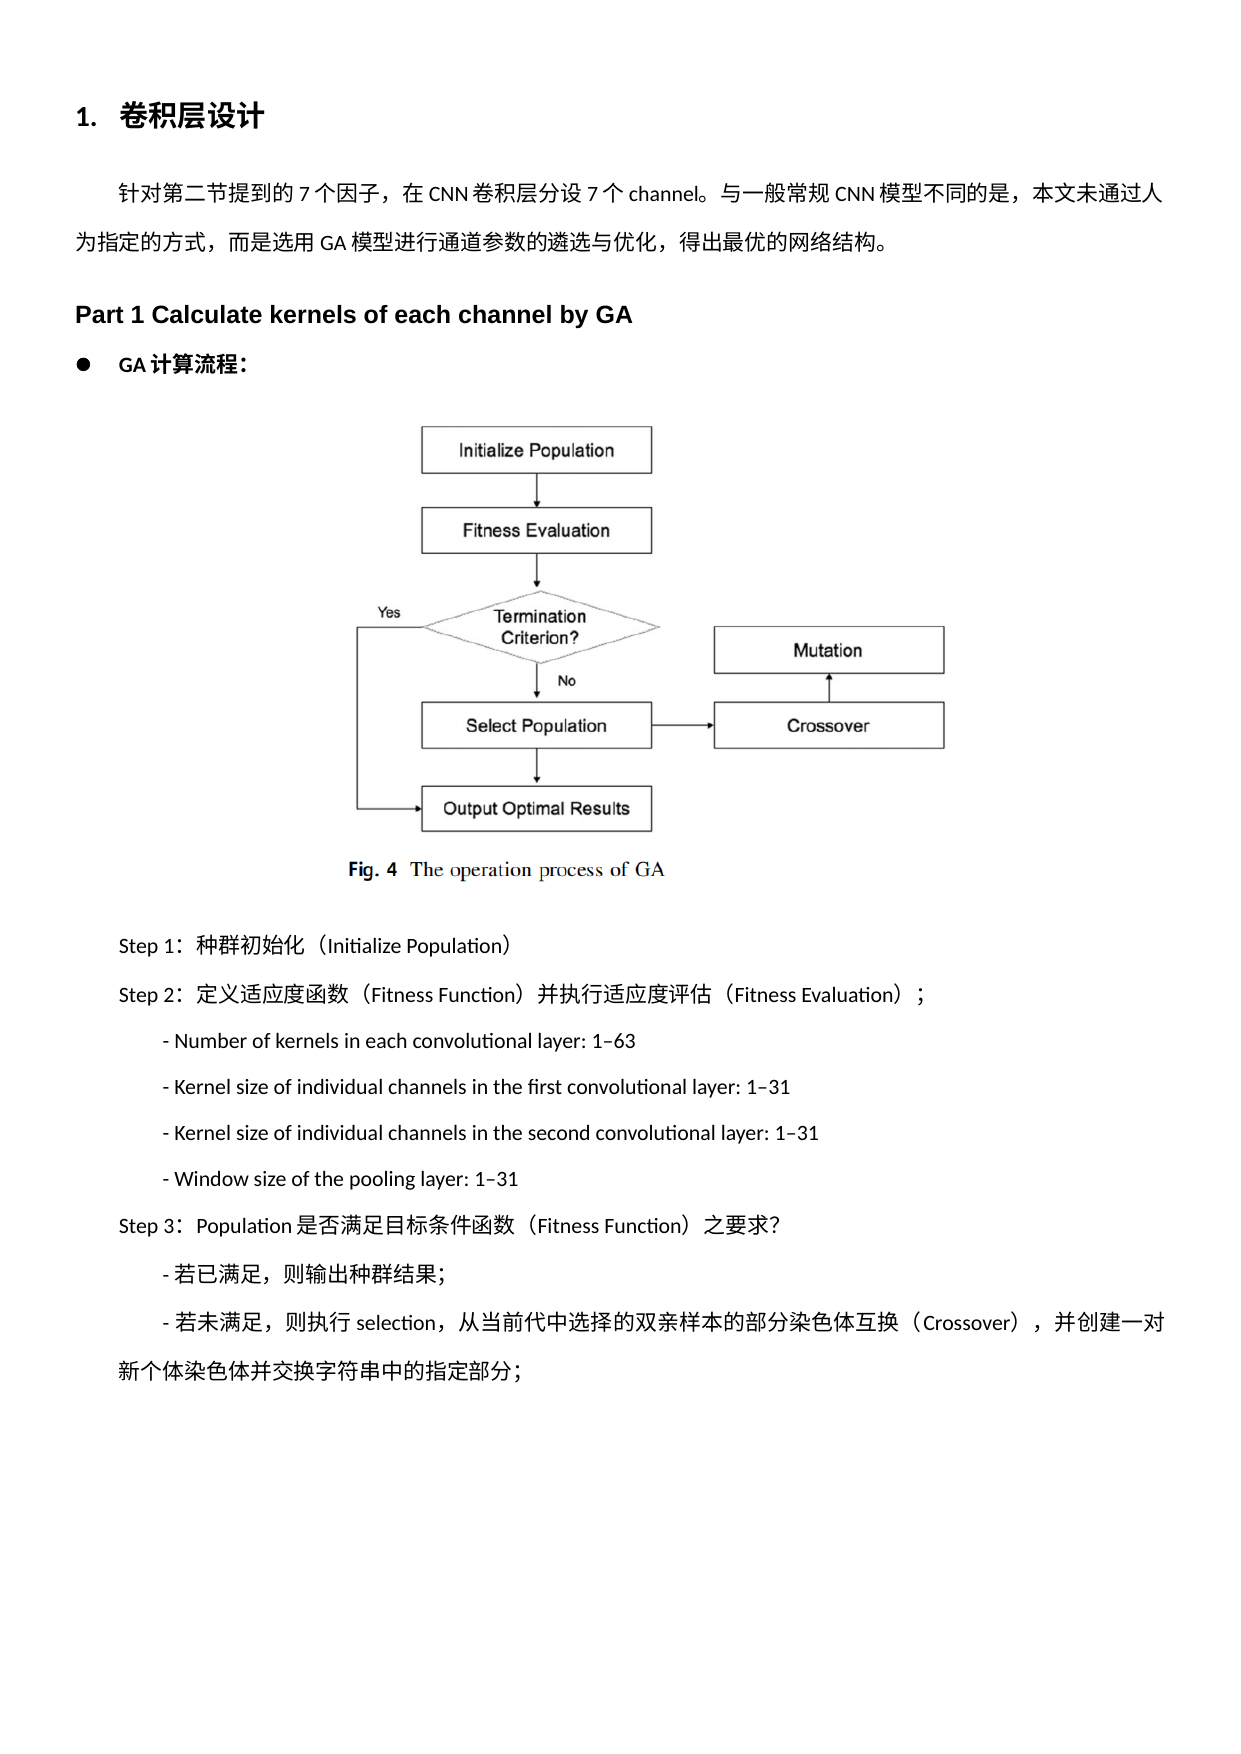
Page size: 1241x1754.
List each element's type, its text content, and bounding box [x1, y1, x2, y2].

list - Window size of the pooling layer: 1–31 [119, 1162, 1165, 1195]
subtitle 卷积层设计 [75, 81, 1165, 146]
list GA计算流程： [75, 346, 1165, 379]
list - Kernel size of individual channels in the first convolutional layer: 1–31 [119, 1071, 1165, 1103]
list Step 3：Population是否满足目标条件函数（Fitness Function）之要求？ [75, 1208, 1165, 1241]
picture [331, 394, 953, 908]
list - Number of kernels in each convolutional layer: 1–63 [119, 1025, 1165, 1057]
list Step 1：种群初始化（Initialize Population） [75, 928, 1165, 961]
list - Kernel size of individual channels in the second convolutional layer: 1–31 [119, 1116, 1165, 1149]
subtitle Part 1 Calculate kernels of each channel by GA [75, 298, 1165, 331]
list - 若未满足，则执行selection，从当前代中选择的双亲样本的部分染色体互换（Crossover），并创建一对新个体染色体并交换字符串中的指定部分； [119, 1305, 1165, 1386]
list - 若已满足，则输出种群结果； [119, 1256, 1165, 1289]
list Step 2：定义适应度函数（Fitness Function）并执行适应度评估（Fitness Evaluation）； [75, 976, 1165, 1009]
text 针对第二节提到的7个因子，在CNN卷积层分设7个channel。与一般常规CNN模型不同的是，本文未通过人为指定的方式，而是选用GA模型进行通道参数的遴选与优化，得出最优的网络结构。 [75, 176, 1165, 257]
